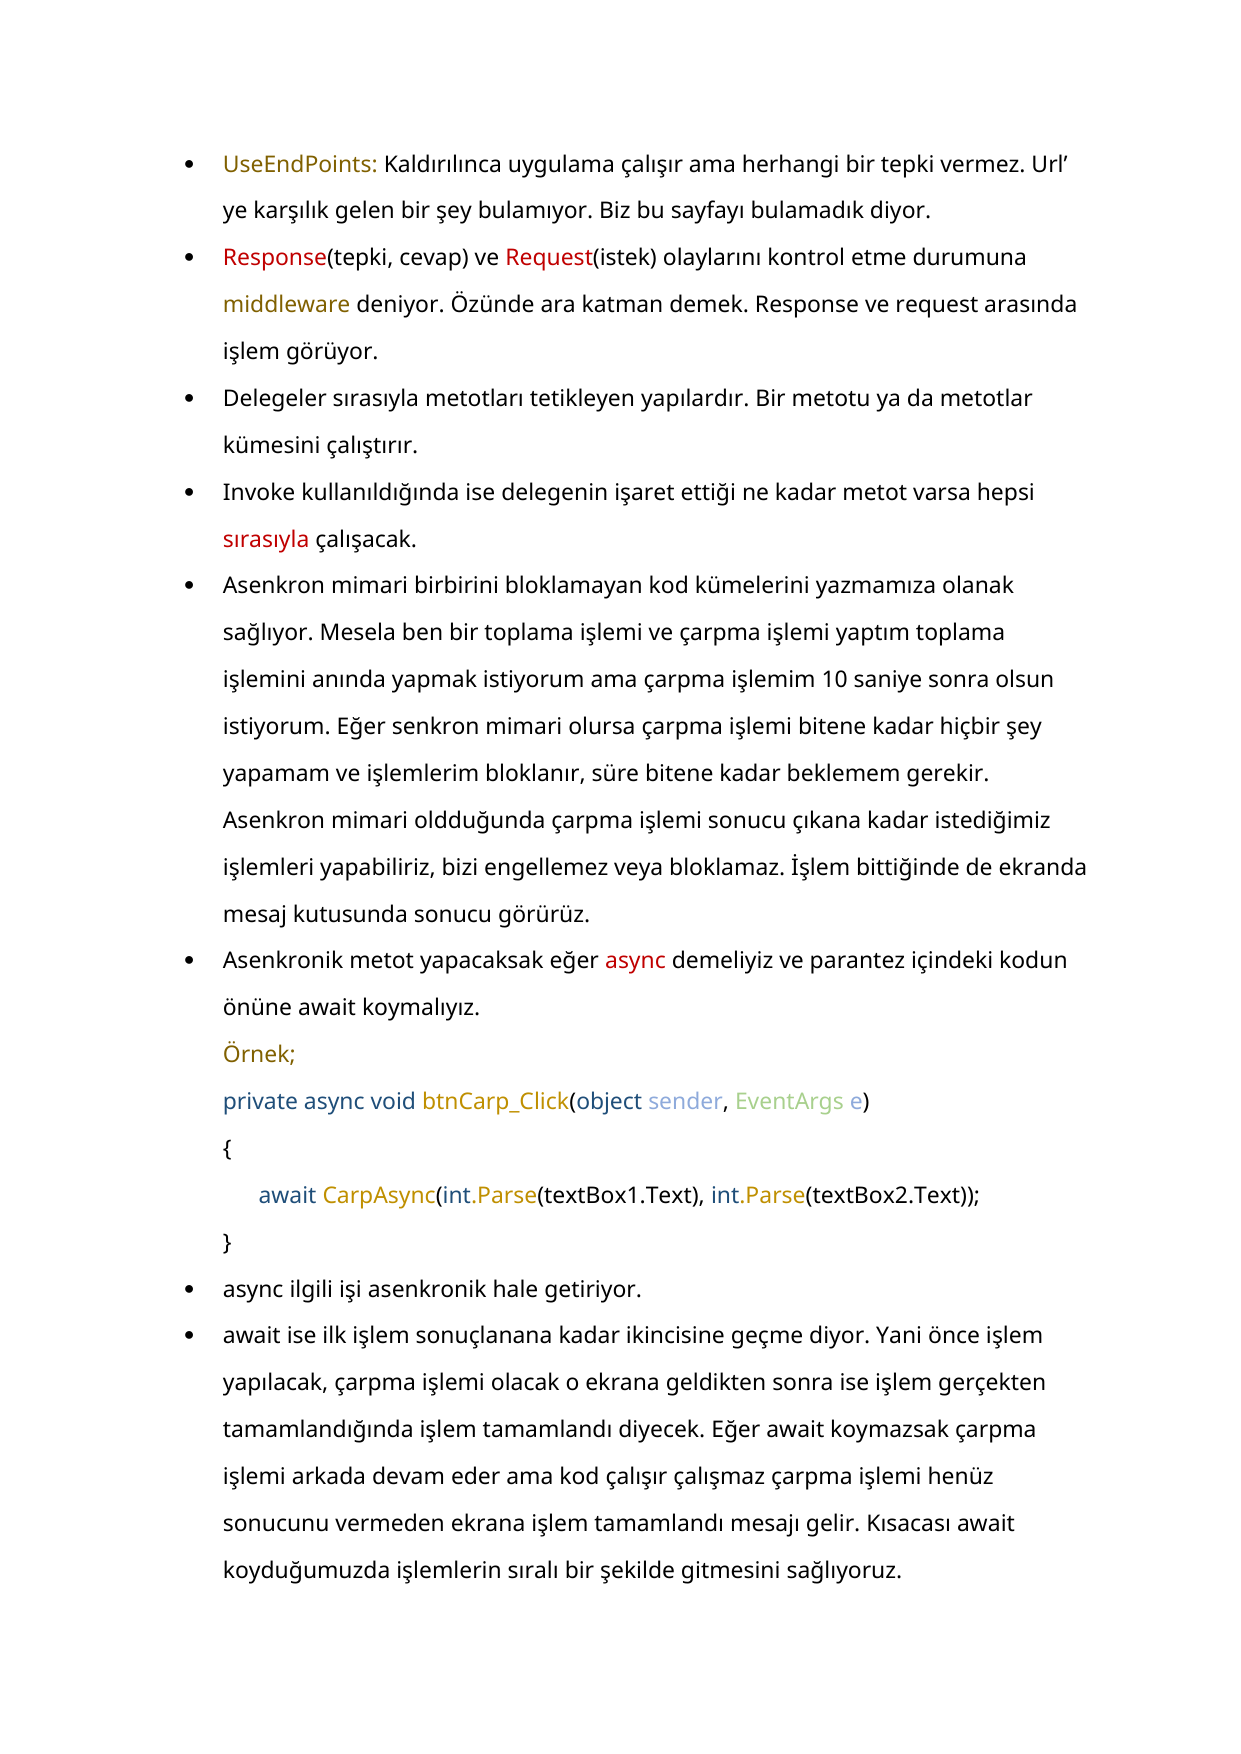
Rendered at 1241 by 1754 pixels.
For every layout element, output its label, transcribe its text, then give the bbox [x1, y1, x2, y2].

list Örnek; [223, 1038, 1093, 1069]
list Delegeler sırasıyla metotları tetikleyen yapılardır. Bir metotu ya da metotlar kümesini çalıştırır. [185, 382, 1093, 460]
list Asenkron mimari birbirini bloklamayan kod kümelerini yazmamıza olanak sağlıyor. Mesela ben bir toplama işlemi ve çarpma işlemi yaptım toplama işlemini anında yapmak istiyorum ama çarpma işlemim 10 saniye sonra olsun istiyorum. Eğer senkron mimari olursa çarpma işlemi bitene kadar hiçbir şey yapamam ve işlemlerim bloklanır, süre bitene kadar beklemem gerekir. Asenkron mimari oldduğunda çarpma işlemi sonucu çıkana kadar istediğimiz işlemleri yapabiliriz, bizi engellemez veya bloklamaz. İşlem bittiğinde de ekranda mesaj kutusunda sonucu görürüz. [185, 569, 1093, 929]
list } [223, 1226, 1093, 1257]
list private async void btnCarp_Click(object sender, EventArgs e) [223, 1085, 1093, 1116]
list Asenkronik metot yapacaksak eğer async demeliyiz ve parantez içindeki kodun önüne await koymalıyız. [185, 944, 1093, 1023]
list async ilgili işi asenkronik hale getiriyor. [185, 1273, 1093, 1304]
list { [223, 1132, 1093, 1163]
list await ise ilk işlem sonuçlanana kadar ikincisine geçme diyor. Yani önce işlem yapılacak, çarpma işlemi olacak o ekrana geldikten sonra ise işlem gerçekten tamamlandığında işlem tamamlandı diyecek. Eğer await koymazsak çarpma işlemi arkada devam eder ama kod çalışır çalışmaz çarpma işlemi henüz sonucunu vermeden ekrana işlem tamamlandı mesajı gelir. Kısacası await koyduğumuzda işlemlerin sıralı bir şekilde gitmesini sağlıyoruz. [185, 1319, 1093, 1585]
list UseEndPoints: Kaldırılınca uygulama çalışır ama herhangi bir tepki vermez. Url’ ye karşılık gelen bir şey bulamıyor. Biz bu sayfayı bulamadık diyor. [185, 148, 1093, 226]
list Response(tepki, cevap) ve Request(istek) olaylarını kontrol etme durumuna middleware deniyor. Özünde ara katman demek. Response ve request arasında işlem görüyor. [185, 241, 1093, 366]
list await CarpAsync(int.Parse(textBox1.Text), int.Parse(textBox2.Text)); [223, 1179, 1093, 1210]
list Invoke kullanıldığında ise delegenin işaret ettiği ne kadar metot varsa hepsi sırasıyla çalışacak. [185, 476, 1093, 554]
